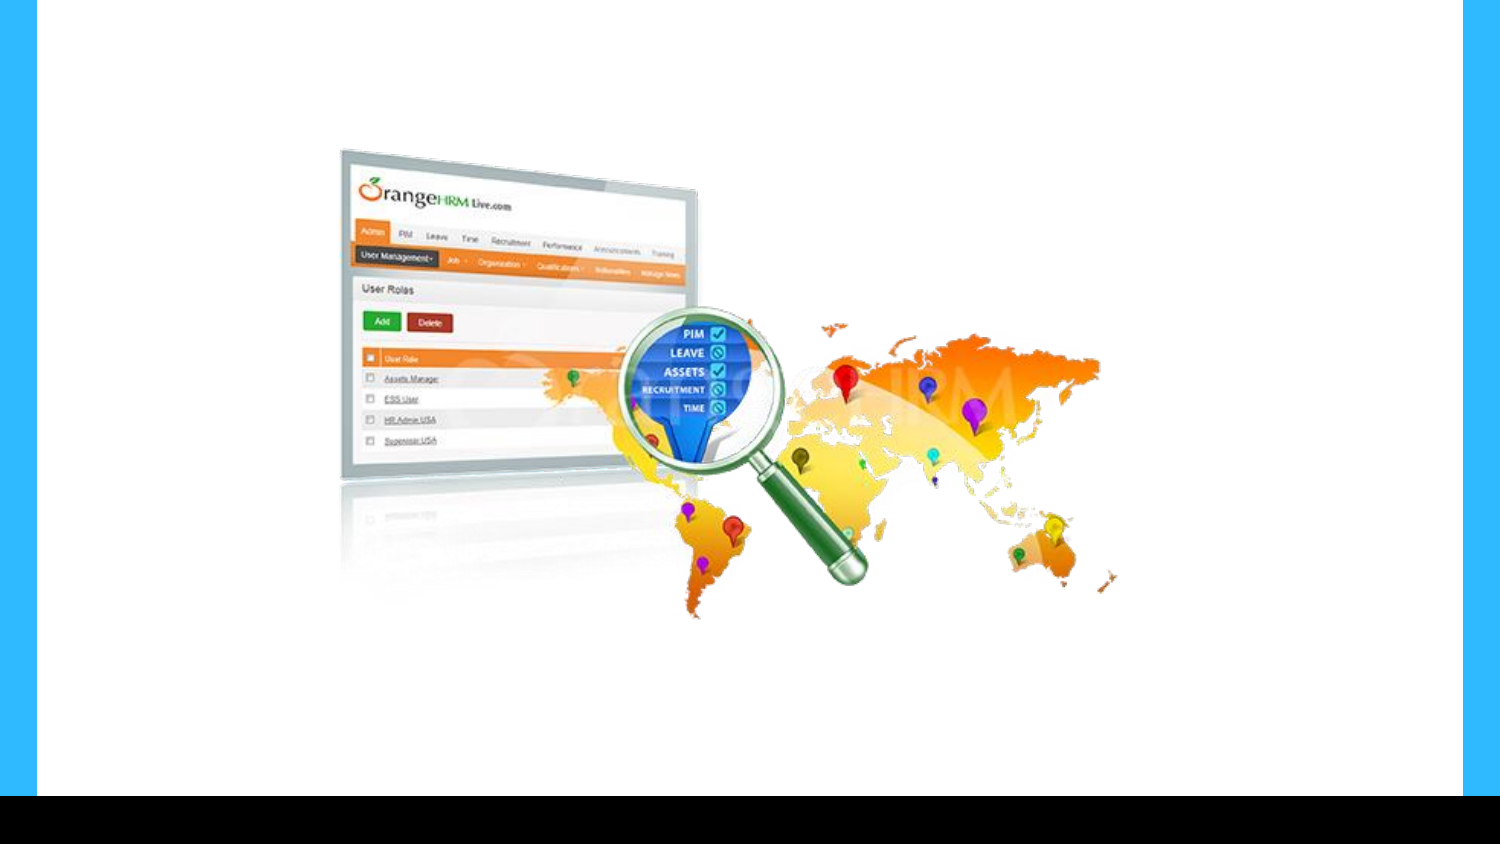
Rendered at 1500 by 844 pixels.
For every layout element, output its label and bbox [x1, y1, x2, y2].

picture [312, 121, 1150, 647]
